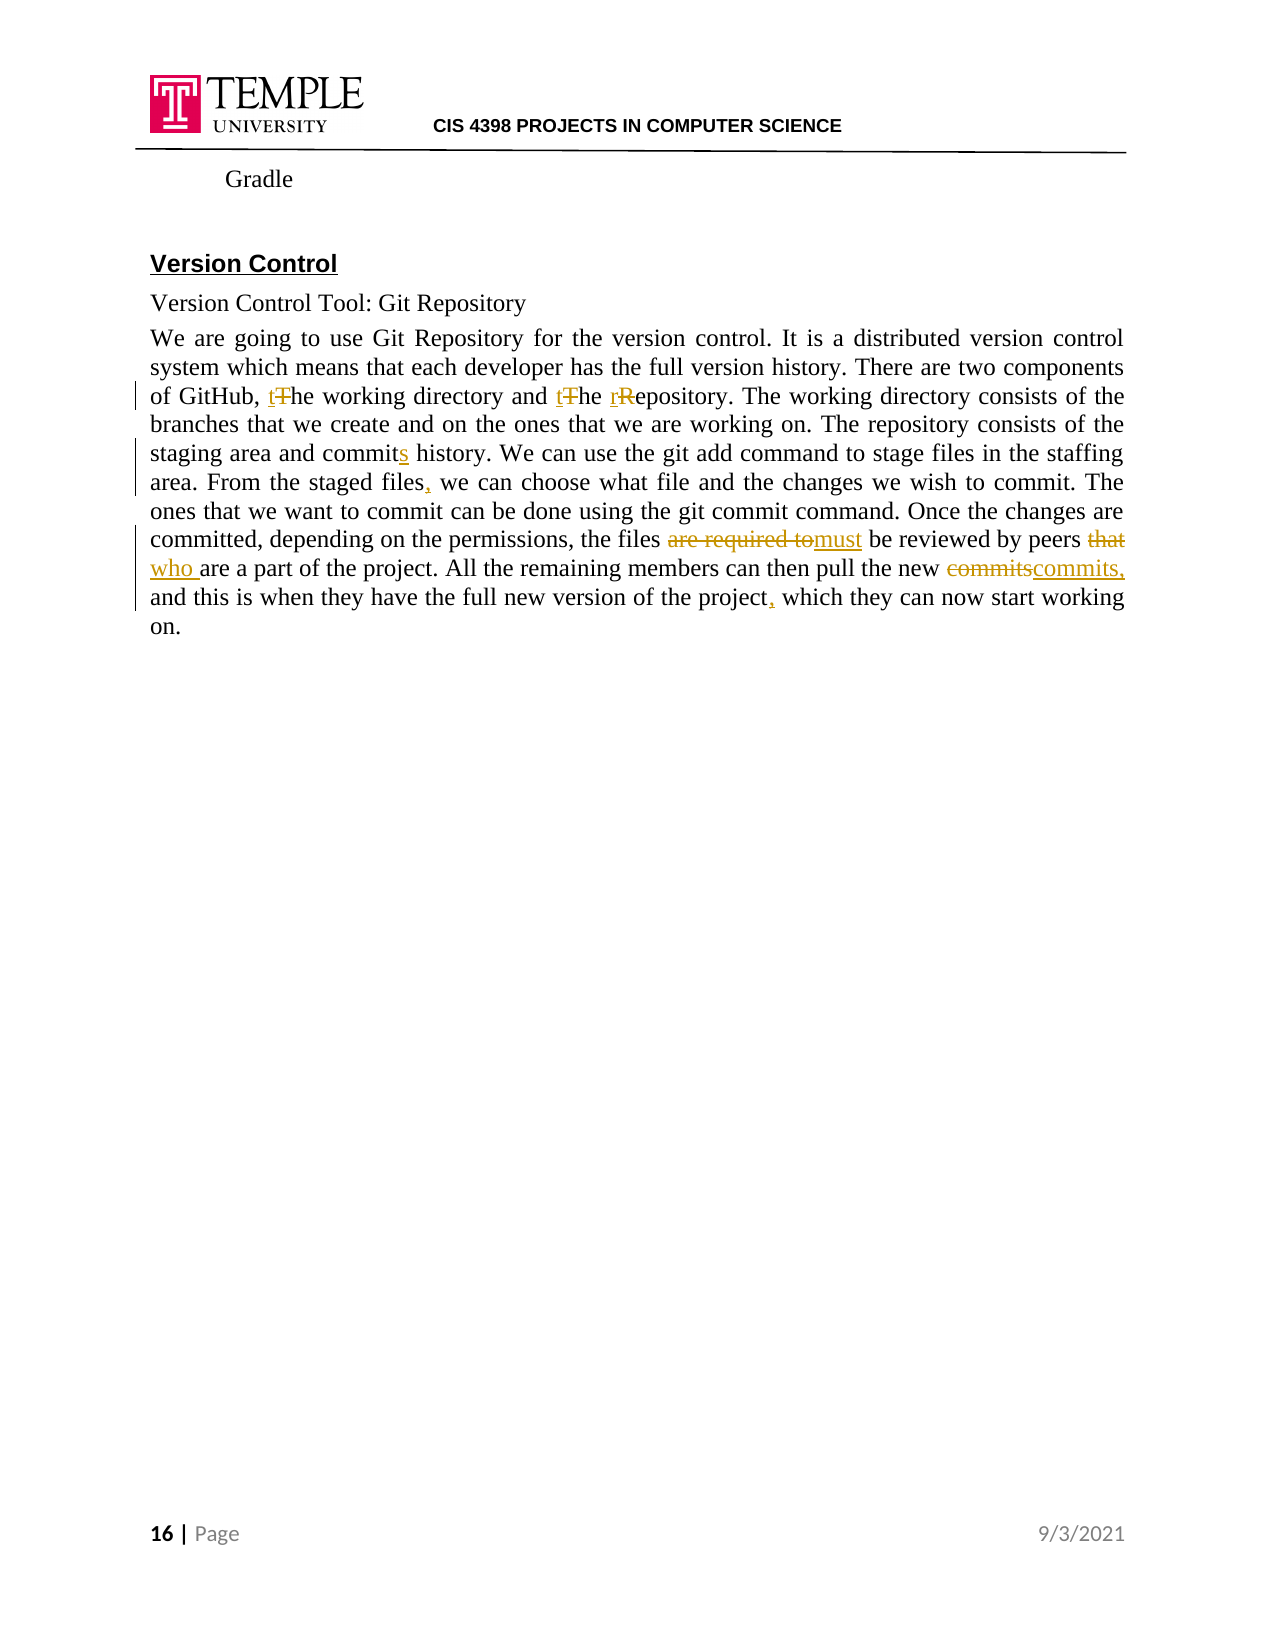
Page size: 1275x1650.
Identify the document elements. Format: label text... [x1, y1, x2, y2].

text Gradle [225, 164, 1125, 193]
subtitle Version Control [150, 249, 1125, 278]
text Version Control Tool: Git Repository [150, 288, 1125, 317]
picture [150, 75, 364, 133]
text We are going to use Git Repository for the version control. It is a distributed version control system which means that each developer has the full version history. There are two components of GitHub, he working directory and he epository. The working directory consists of the branches that we create and on the ones that we are working on. The repository consists of the staging area and commit history. We can use the git add command to stage files in the staffing area. From the staged files we can choose what file and the changes we wish to commit. The ones that we want to commit can be done using the git commit command. Once the changes are committed, depending on the permissions, the files be reviewed by peers are a part of the project. All the remaining members can then pull the new and this is when they have the full new version of the project which they can now start working on. [150, 323, 1125, 639]
